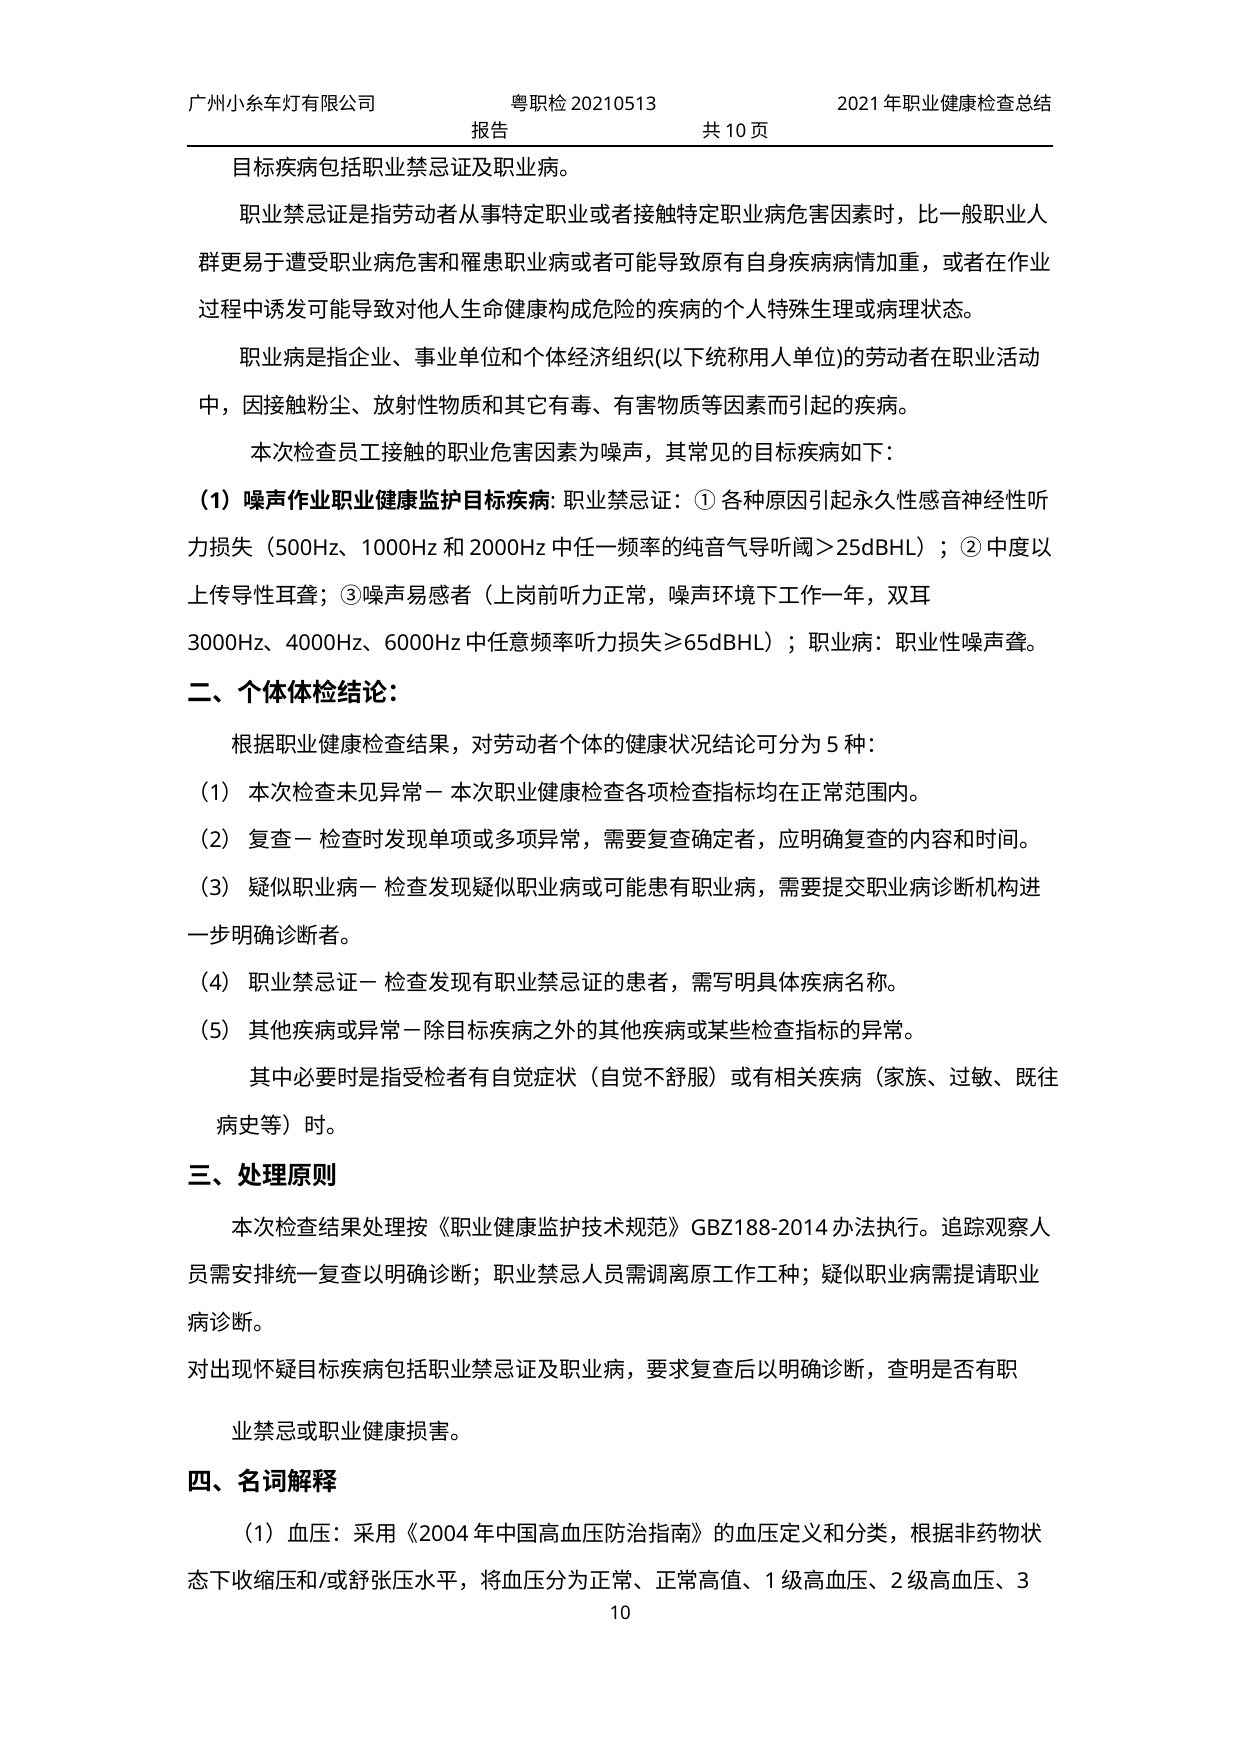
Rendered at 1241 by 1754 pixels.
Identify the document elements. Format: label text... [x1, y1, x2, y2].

text 本次检查员工接触的职业危害因素为噪声，其常见的目标疾病如下： [209, 435, 1062, 467]
text （3） 疑似职业病－ 检查发现疑似职业病或可能患有职业病，需要提交职业病诊断机构进一步明确诊断者。 [187, 870, 1053, 949]
text （5） 其他疾病或异常－除目标疾病之外的其他疾病或某些检查指标的异常。 [187, 1013, 1062, 1044]
text （2） 复查－ 检查时发现单项或多项异常，需要复查确定者，应明确复查的内容和时间。 [187, 822, 1053, 854]
text （4） 职业禁忌证－ 检查发现有职业禁忌证的患者，需写明具体疾病名称。 [187, 965, 1053, 997]
text 职业病是指企业、事业单位和个体经济组织(以下统称用人单位)的劳动者在职业活动中，因接触粉尘、放射性物质和其它有毒、有害物质等因素而引起的疾病。 [198, 340, 1053, 419]
text 四、名词解释 [187, 1461, 1062, 1498]
text 三、处理原则 [187, 1155, 1062, 1192]
text 业禁忌或职业健康损害。 [187, 1414, 1053, 1446]
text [187, 1516, 1053, 1595]
text 本次检查结果处理按《职业健康监护技术规范》GBZ188-2014办法执行。追踪观察人员需安排统一复查以明确诊断；职业禁忌人员需调离原工作工种；疑似职业病需提请职业病诊断。 [187, 1210, 1053, 1337]
text 对出现怀疑目标疾病包括职业禁忌证及职业病，要求复查后以明确诊断，查明是否有职 [187, 1352, 1053, 1384]
text （1） 本次检查未见异常－ 本次职业健康检查各项检查指标均在正常范围内。 [187, 775, 1053, 807]
text 目标疾病包括职业禁忌证及职业病。 [187, 150, 1053, 182]
text 其中必要时是指受检者有自觉症状（自觉不舒服）或有相关疾病（家族、过敏、既往病史等）时。 [216, 1060, 1062, 1139]
text 根据职业健康检查结果，对劳动者个体的健康状况结论可分为5 种： [187, 727, 1053, 759]
text 职业禁忌证是指劳动者从事特定职业或者接触特定职业病危害因素时，比一般职业人群更易于遭受职业病危害和罹患职业病或者可能导致原有自身疾病病情加重，或者在作业过程中诱发可能导致对他人生命健康构成危险的疾病的个人特殊生理或病理状态。 [198, 197, 1053, 324]
text （1）噪声作业职业健康监护目标疾病: 职业禁忌证：① 各种原因引起永久性感音神经性听力损失（500Hz、1000Hz 和2000Hz 中任一频率的纯音气导听阈＞25dBHL）；② 中度以上传导性耳聋；③噪声易感者（上岗前听力正常，噪声环境下工作一年，双耳3000Hz、4000Hz、6000Hz中任意频率听力损失≥65dBHL）；职业病：职业性噪声聋。 [187, 483, 1053, 657]
text 二、个体体检结论： [187, 673, 1062, 709]
